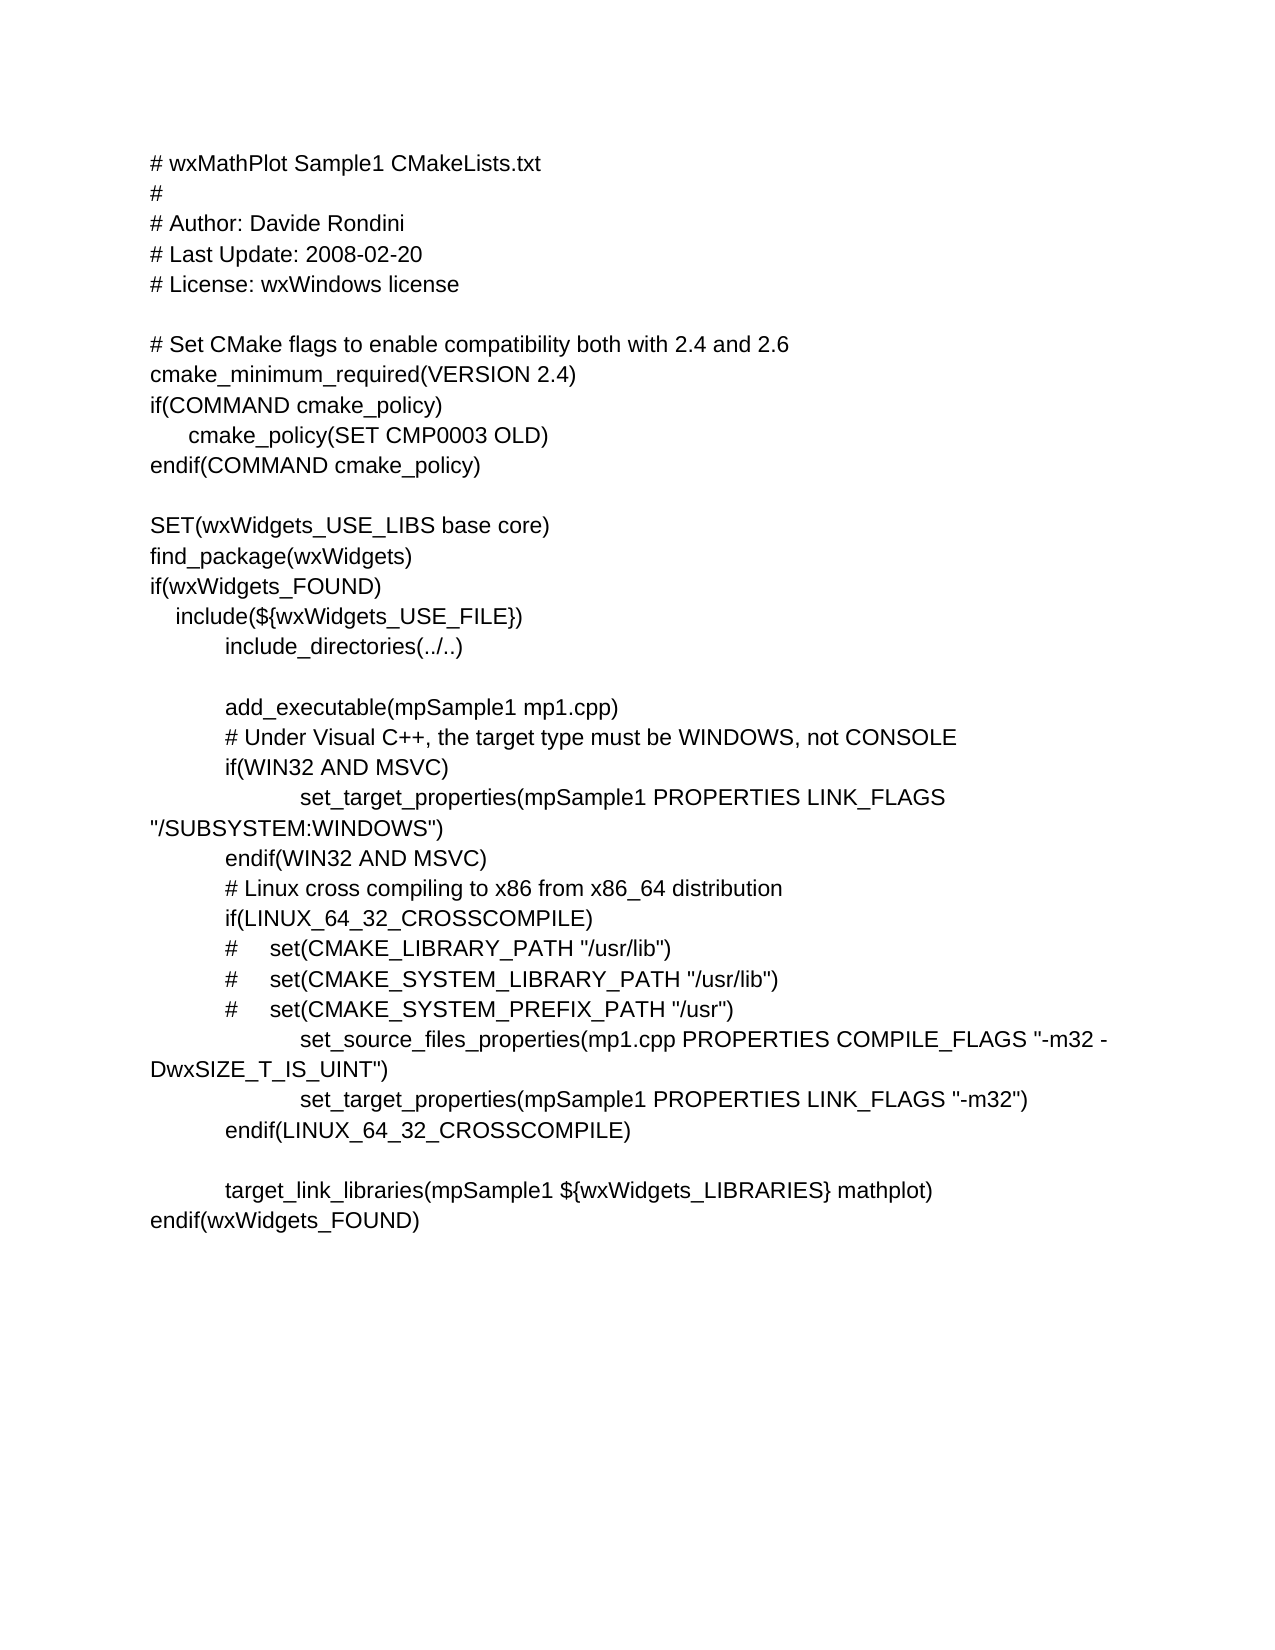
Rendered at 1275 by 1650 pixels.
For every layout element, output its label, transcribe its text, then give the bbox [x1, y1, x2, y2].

text # Author: Davide Rondini [150, 210, 1125, 237]
text target_link_libraries(mpSample1 ${wxWidgets_LIBRARIES} mathplot) [150, 1177, 1125, 1203]
text endif(WIN32 AND MSVC) [150, 845, 1125, 871]
text # License: wxWindows license [150, 271, 1125, 297]
text # [150, 180, 1125, 207]
text endif(wxWidgets_FOUND) [150, 1207, 1125, 1234]
text if(WIN32 AND MSVC) [150, 754, 1125, 781]
text # Last Update: 2008-02-20 [150, 241, 1125, 267]
text cmake_policy(SET CMP0003 OLD) [150, 422, 1125, 448]
text add_executable(mpSample1 mp1.cpp) [150, 694, 1125, 720]
text # set(CMAKE_SYSTEM_PREFIX_PATH "/usr") [150, 996, 1125, 1022]
text include(${wxWidgets_USE_FILE}) [150, 603, 1125, 629]
text set_source_files_properties(mp1.cpp PROPERTIES COMPILE_FLAGS "-m32 -DwxSIZE_T_IS_UINT") [150, 1026, 1125, 1083]
text if(wxWidgets_FOUND) [150, 573, 1125, 599]
text # set(CMAKE_LIBRARY_PATH "/usr/lib") [150, 935, 1125, 962]
text cmake_minimum_required(VERSION 2.4) [150, 361, 1125, 388]
text # wxMathPlot Sample1 CMakeLists.txt [150, 150, 1125, 176]
text # Set CMake flags to enable compatibility both with 2.4 and 2.6 [150, 331, 1125, 358]
text set_target_properties(mpSample1 PROPERTIES LINK_FLAGS "-m32") [150, 1086, 1125, 1113]
text if(LINUX_64_32_CROSSCOMPILE) [150, 905, 1125, 932]
text find_package(wxWidgets) [150, 543, 1125, 569]
text # Linux cross compiling to x86 from x86_64 distribution [150, 875, 1125, 901]
text # Under Visual C++, the target type must be WINDOWS, not CONSOLE [150, 724, 1125, 750]
text if(COMMAND cmake_policy) [150, 392, 1125, 418]
text SET(wxWidgets_USE_LIBS base core) [150, 512, 1125, 539]
text endif(COMMAND cmake_policy) [150, 452, 1125, 478]
text endif(LINUX_64_32_CROSSCOMPILE) [150, 1117, 1125, 1143]
text include_directories(../..) [150, 633, 1125, 660]
text set_target_properties(mpSample1 PROPERTIES LINK_FLAGS "/SUBSYSTEM:WINDOWS") [150, 784, 1125, 841]
text # set(CMAKE_SYSTEM_LIBRARY_PATH "/usr/lib") [150, 966, 1125, 992]
